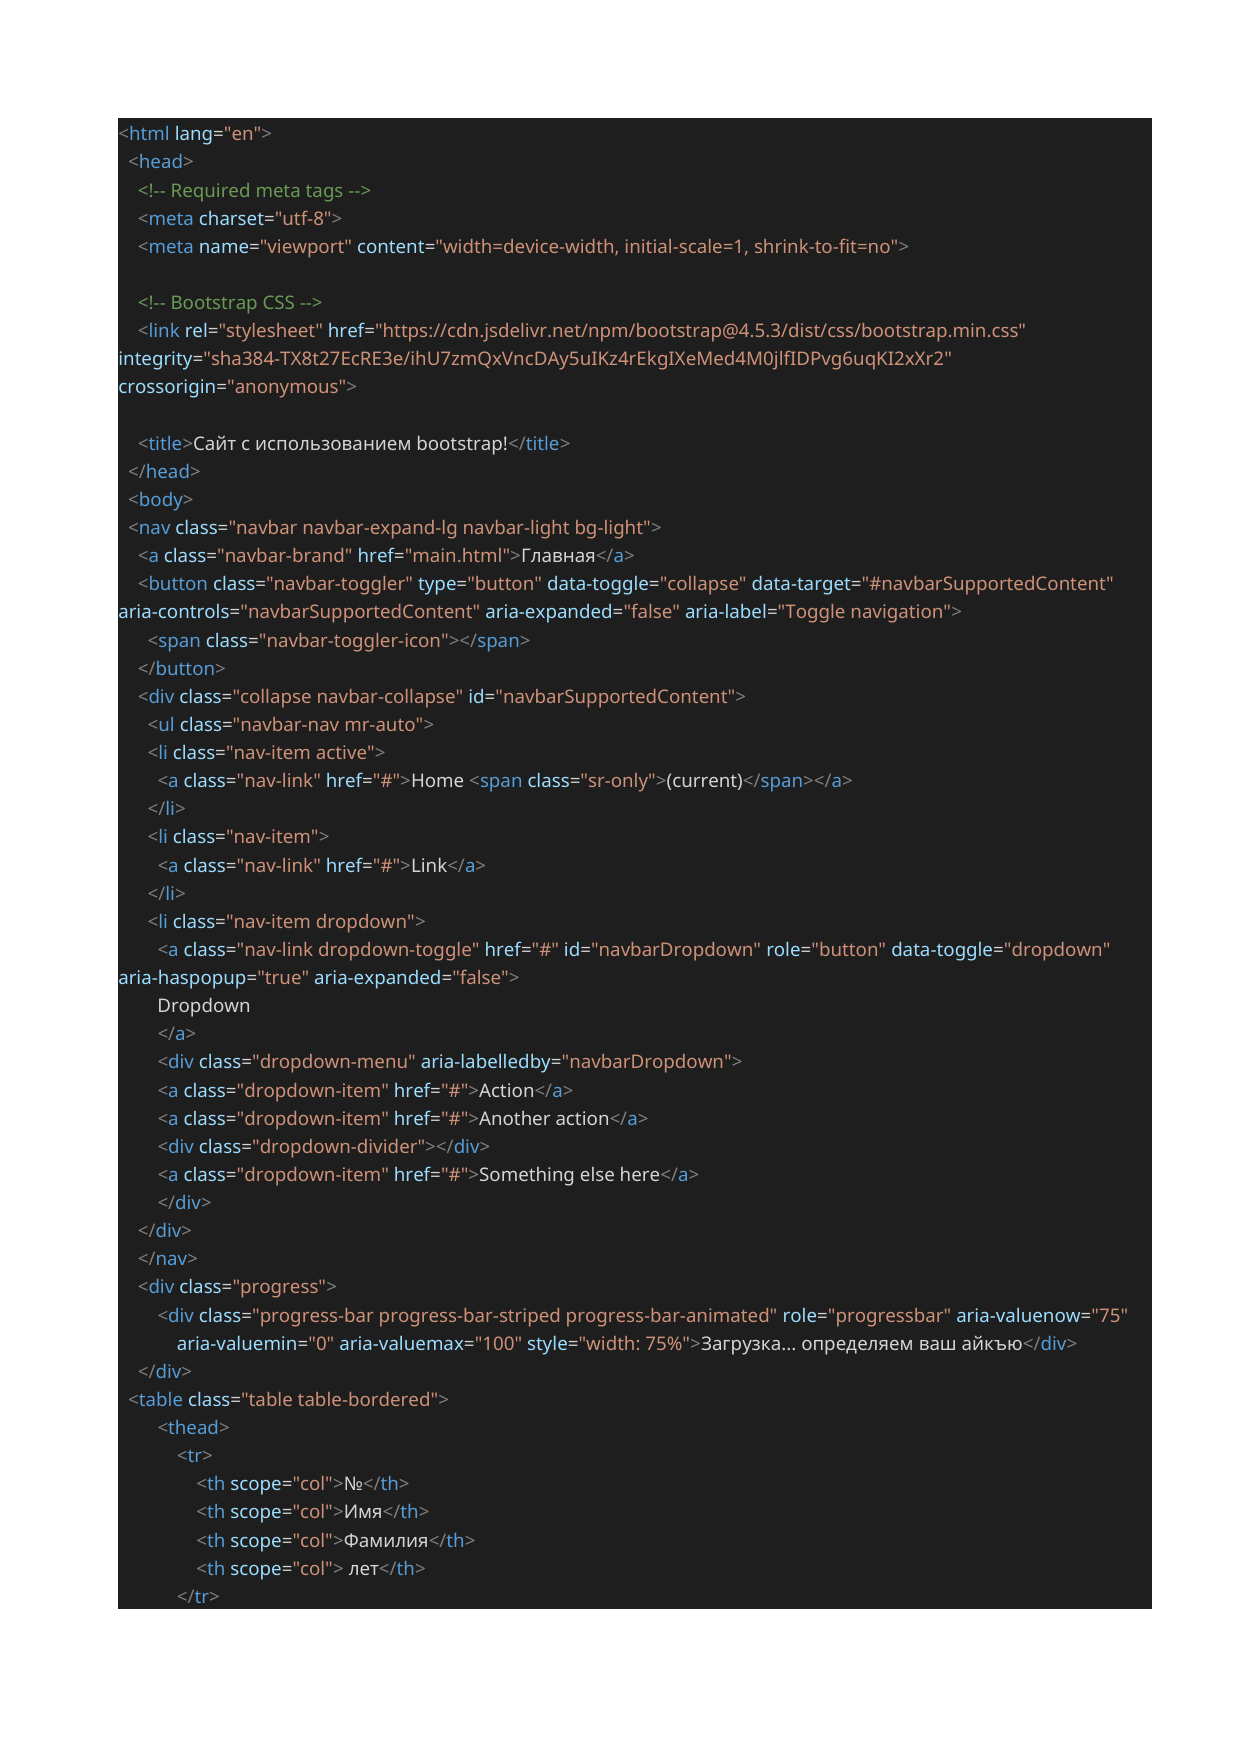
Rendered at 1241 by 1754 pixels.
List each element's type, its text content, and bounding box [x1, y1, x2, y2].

text <title>Сайт с использованием bootstrap!</title> [118, 427, 1152, 456]
text <nav class="navbar navbar-expand-lg navbar-light bg-light"> [118, 512, 1152, 540]
text <thead> [118, 1412, 1152, 1440]
text <a class="nav-link" href="#">Home <span class="sr-only">(current)</span></a> [118, 765, 1152, 793]
text </li> [118, 793, 1152, 821]
text <!-- Required meta tags --> [118, 174, 1152, 202]
text <th scope="col"> лет</th> [118, 1552, 1152, 1581]
text <html lang="en"> [118, 118, 1152, 146]
text <a class="nav-link" href="#">Link</a> [118, 849, 1152, 877]
text <div class="progress"> [118, 1271, 1152, 1299]
text <div class="progress-bar progress-bar-striped progress-bar-animated" role="progressbar" aria-valuenow="75" [118, 1299, 1152, 1327]
text <li class="nav-item"> [118, 821, 1152, 849]
text </head> [118, 456, 1152, 484]
text <table class="table table-bordered"> [118, 1384, 1152, 1412]
text <!-- Bootstrap CSS --> [118, 287, 1152, 315]
text <span class="navbar-toggler-icon"></span> [118, 624, 1152, 652]
text aria-valuemin="0" aria-valuemax="100" style="width: 75%">Загрузка... определяем ваш айкъю</div> [118, 1327, 1152, 1356]
text <li class="nav-item active"> [118, 737, 1152, 765]
text <button class="navbar-toggler" type="button" data-toggle="collapse" data-target="#navbarSupportedContent" aria-controls="navbarSupportedContent" aria-expanded="false" aria-label="Toggle navigation"> [118, 568, 1152, 624]
text <a class="navbar-brand" href="main.html">Главная</a> [118, 540, 1152, 568]
text <body> [118, 484, 1152, 512]
text <meta name="viewport" content="width=device-width, initial-scale=1, shrink-to-fit=no"> [118, 231, 1152, 259]
text <a class="dropdown-item" href="#">Action</a> [118, 1074, 1152, 1102]
text </li> [118, 877, 1152, 906]
text <th scope="col">№</th> [118, 1468, 1152, 1496]
text Dropdown [118, 990, 1152, 1018]
text </a> [118, 1018, 1152, 1046]
text <tr> [118, 1440, 1152, 1468]
text <a class="dropdown-item" href="#">Something else here</a> [118, 1159, 1152, 1187]
text <head> [118, 146, 1152, 174]
text </div> [118, 1187, 1152, 1215]
text <link rel="stylesheet" href="https://cdn.jsdelivr.net/npm/bootstrap@4.5.3/dist/css/bootstrap.min.css" integrity="sha384-TX8t27EcRE3e/ihU7zmQxVncDAy5uIKz4rEkgIXeMed4M0jlfIDPvg6uqKI2xXr2" crossorigin="anonymous"> [118, 315, 1152, 399]
text </div> [118, 1356, 1152, 1384]
text <ul class="navbar-nav mr-auto"> [118, 709, 1152, 737]
text <a class="dropdown-item" href="#">Another action</a> [118, 1102, 1152, 1131]
text </div> [118, 1215, 1152, 1243]
text <div class="dropdown-menu" aria-labelledby="navbarDropdown"> [118, 1046, 1152, 1074]
text <th scope="col">Фамилия</th> [118, 1524, 1152, 1552]
text <a class="nav-link dropdown-toggle" href="#" id="navbarDropdown" role="button" data-toggle="dropdown" aria-haspopup="true" aria-expanded="false"> [118, 934, 1152, 990]
text </nav> [118, 1243, 1152, 1271]
text <th scope="col">Имя</th> [118, 1496, 1152, 1524]
text </button> [118, 652, 1152, 681]
text <div class="dropdown-divider"></div> [118, 1131, 1152, 1159]
text </tr> [118, 1581, 1152, 1609]
text <meta charset="utf-8"> [118, 202, 1152, 231]
text <li class="nav-item dropdown"> [118, 906, 1152, 934]
text <div class="collapse navbar-collapse" id="navbarSupportedContent"> [118, 681, 1152, 709]
